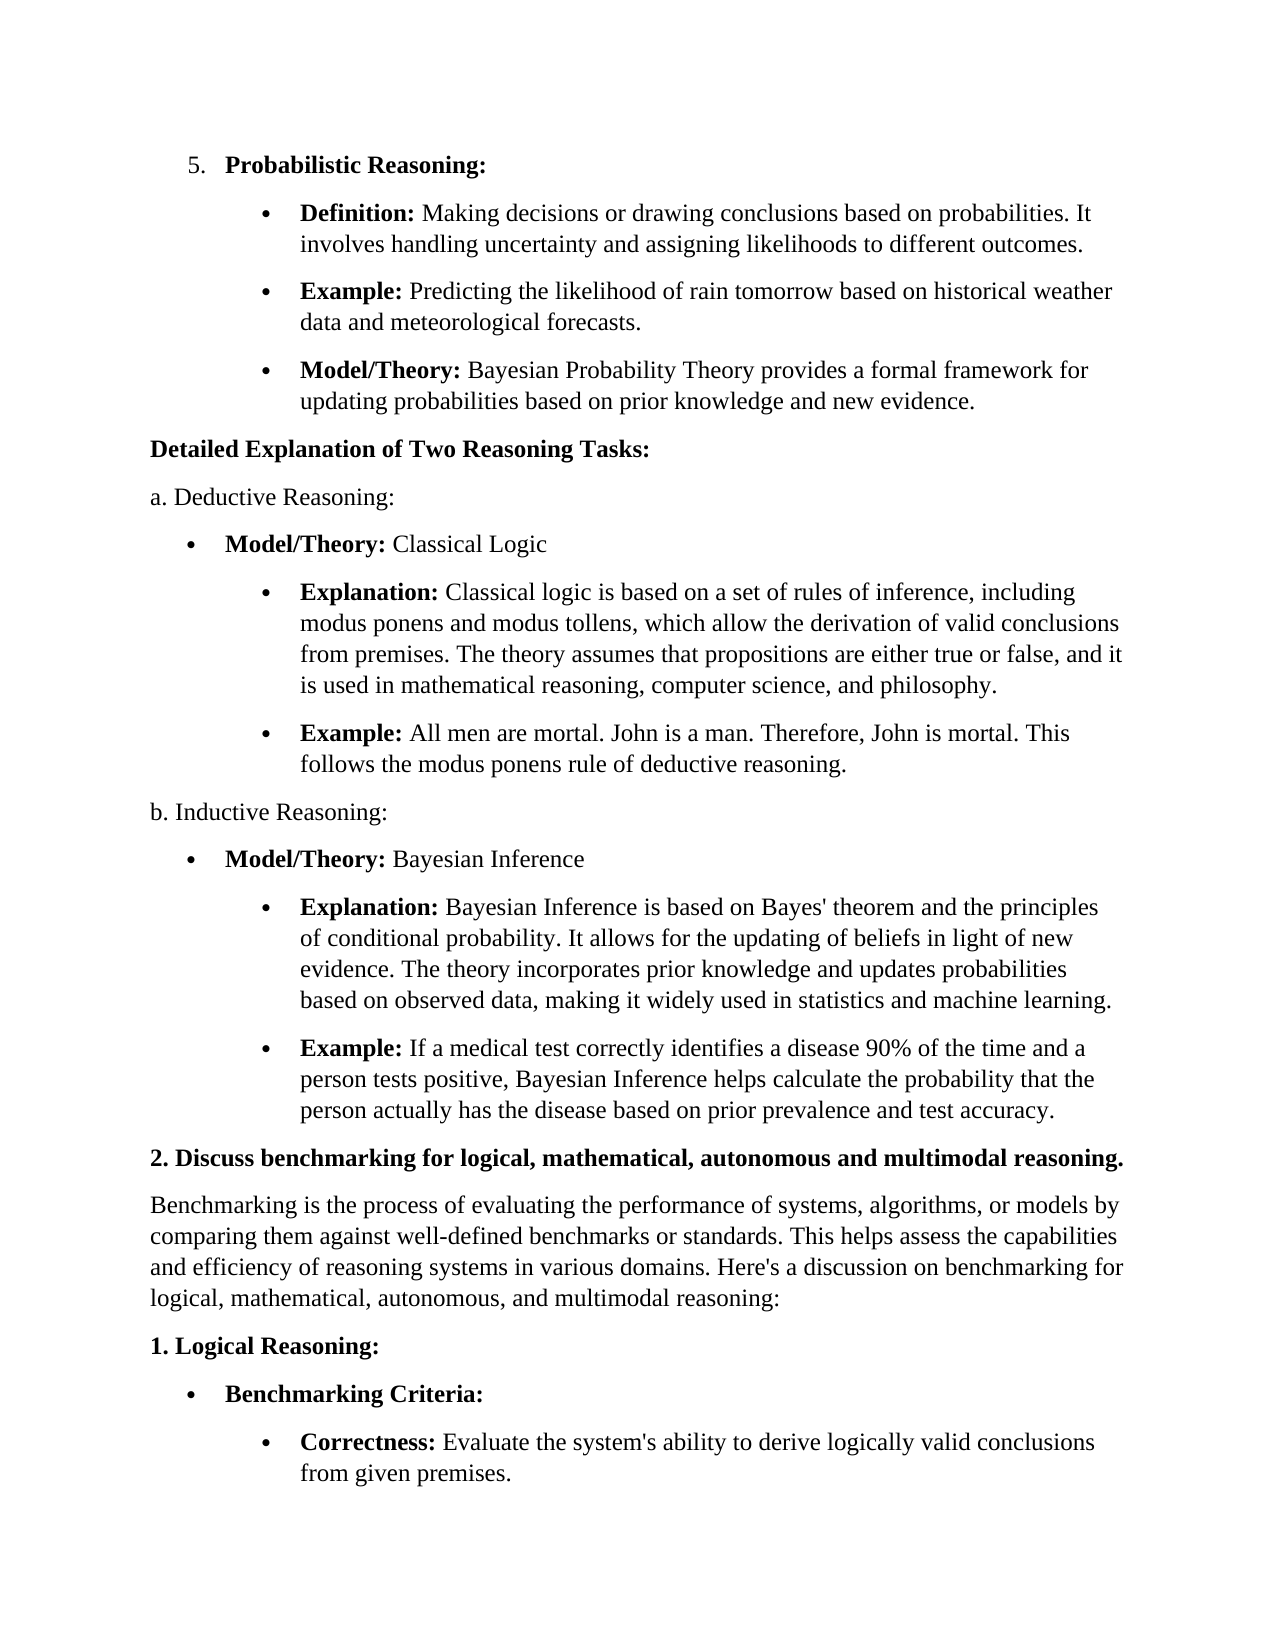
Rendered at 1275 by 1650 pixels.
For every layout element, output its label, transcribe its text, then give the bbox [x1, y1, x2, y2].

list Example: All men are mortal. John is a man. Therefore, John is mortal. This follows the modus ponens rule of deductive reasoning. [262, 718, 1125, 778]
text Detailed Explanation of Two Reasoning Tasks: [150, 434, 1125, 463]
list Model/Theory: Bayesian Inference [187, 844, 1125, 873]
list Example: Predicting the likelihood of rain tomorrow based on historical weather data and meteorological forecasts. [262, 276, 1125, 336]
text a. Deductive Reasoning: [150, 482, 1125, 510]
text 2. Discuss benchmarking for logical, mathematical, autonomous and multimodal reasoning. [150, 1143, 1125, 1171]
list Example: If a medical test correctly identifies a disease 90% of the time and a person tests positive, Bayesian Inference helps calculate the probability that the person actually has the disease based on prior prevalence and test accuracy. [262, 1033, 1125, 1124]
list Definition: Making decisions or drawing conclusions based on probabilities. It involves handling uncertainty and assigning likelihoods to different outcomes. [262, 198, 1125, 257]
list Benchmarking Criteria: [187, 1379, 1125, 1408]
list Correctness: Evaluate the system's ability to derive logically valid conclusions from given premises. [262, 1427, 1125, 1486]
list Model/Theory: Bayesian Probability Theory provides a formal framework for updating probabilities based on prior knowledge and new evidence. [262, 355, 1125, 415]
list Probabilistic Reasoning: [187, 150, 1125, 179]
text Benchmarking is the process of evaluating the performance of systems, algorithms, or models by comparing them against well-defined benchmarks or standards. This helps assess the capabilities and efficiency of reasoning systems in various domains. Here's a discussion on benchmarking for logical, mathematical, autonomous, and multimodal reasoning: [150, 1190, 1125, 1312]
list Explanation: Classical logic is based on a set of rules of inference, including modus ponens and modus tollens, which allow the derivation of valid conclusions from premises. The theory assumes that propositions are either true or false, and it is used in mathematical reasoning, computer science, and philosophy. [262, 577, 1125, 699]
text b. Inductive Reasoning: [150, 797, 1125, 825]
list Model/Theory: Classical Logic [187, 529, 1125, 558]
text 1. Logical Reasoning: [150, 1331, 1125, 1360]
list Explanation: Bayesian Inference is based on Bayes' theorem and the principles of conditional probability. It allows for the updating of beliefs in light of new evidence. The theory incorporates prior knowledge and updates probabilities based on observed data, making it widely used in statistics and machine learning. [262, 892, 1125, 1014]
